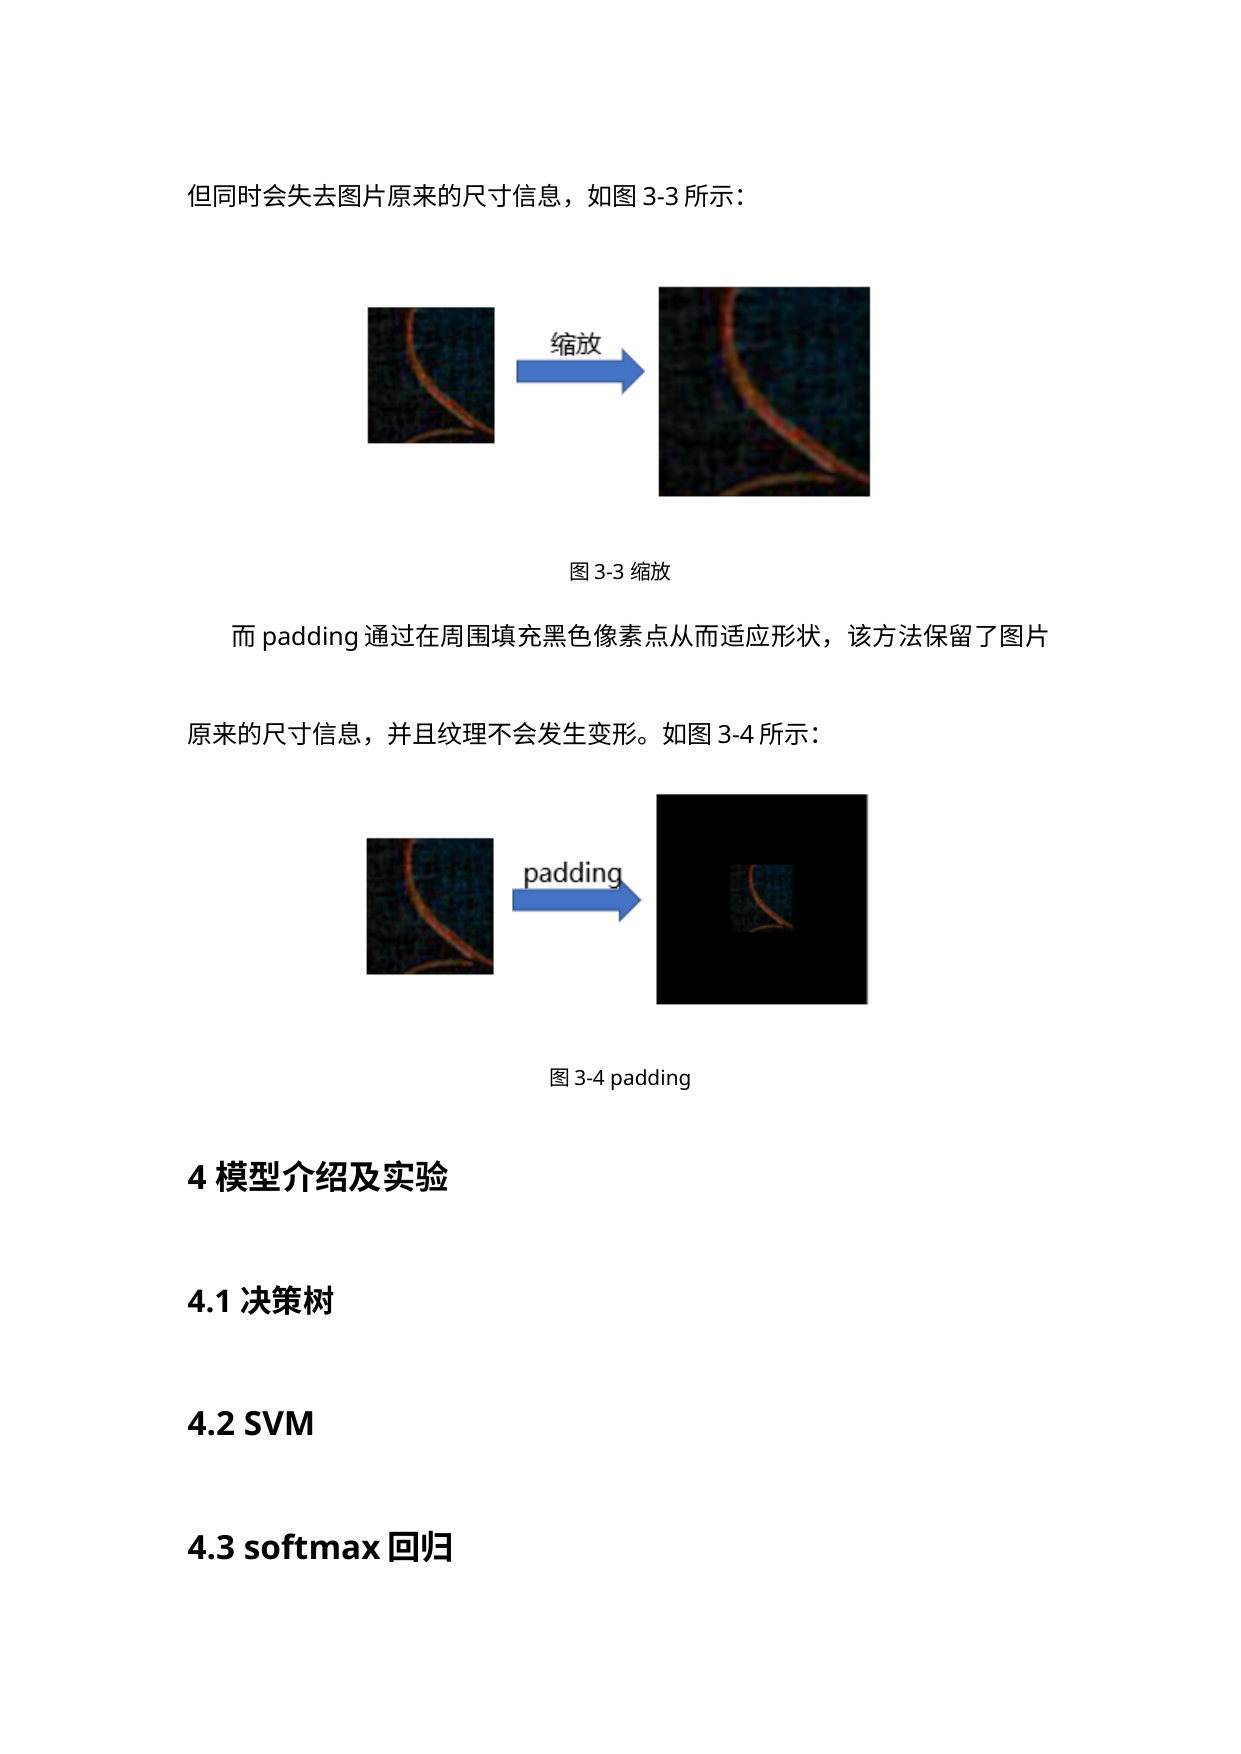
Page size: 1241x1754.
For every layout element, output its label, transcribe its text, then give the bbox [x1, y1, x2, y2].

text 而padding通过在周围填充黑色像素点从而适应形状，该方法保留了图片原来的尺寸信息，并且纹理不会发生变形。如图3-4所示： [187, 602, 1053, 765]
subtitle 4.1 决策树 [187, 1266, 1053, 1331]
picture [356, 782, 884, 1014]
subtitle 4.3 softmax回归 [187, 1513, 1053, 1578]
subtitle 4 模型介绍及实验 [187, 1143, 1053, 1208]
picture [340, 245, 900, 528]
text 图3-4 padding [187, 1060, 1053, 1092]
subtitle 4.2 SVM [187, 1389, 1053, 1454]
text 图3-3 缩放 [187, 554, 1053, 587]
text 将差分后的图片resize成统一大小有两种方法：缩放和padding，缩放通过插值将原图变形成为新的大小，该方法可以使得有效像素填充整个输入向量，但同时会失去图片原来的尺寸信息，如图3-3所示： [187, 162, 1053, 227]
